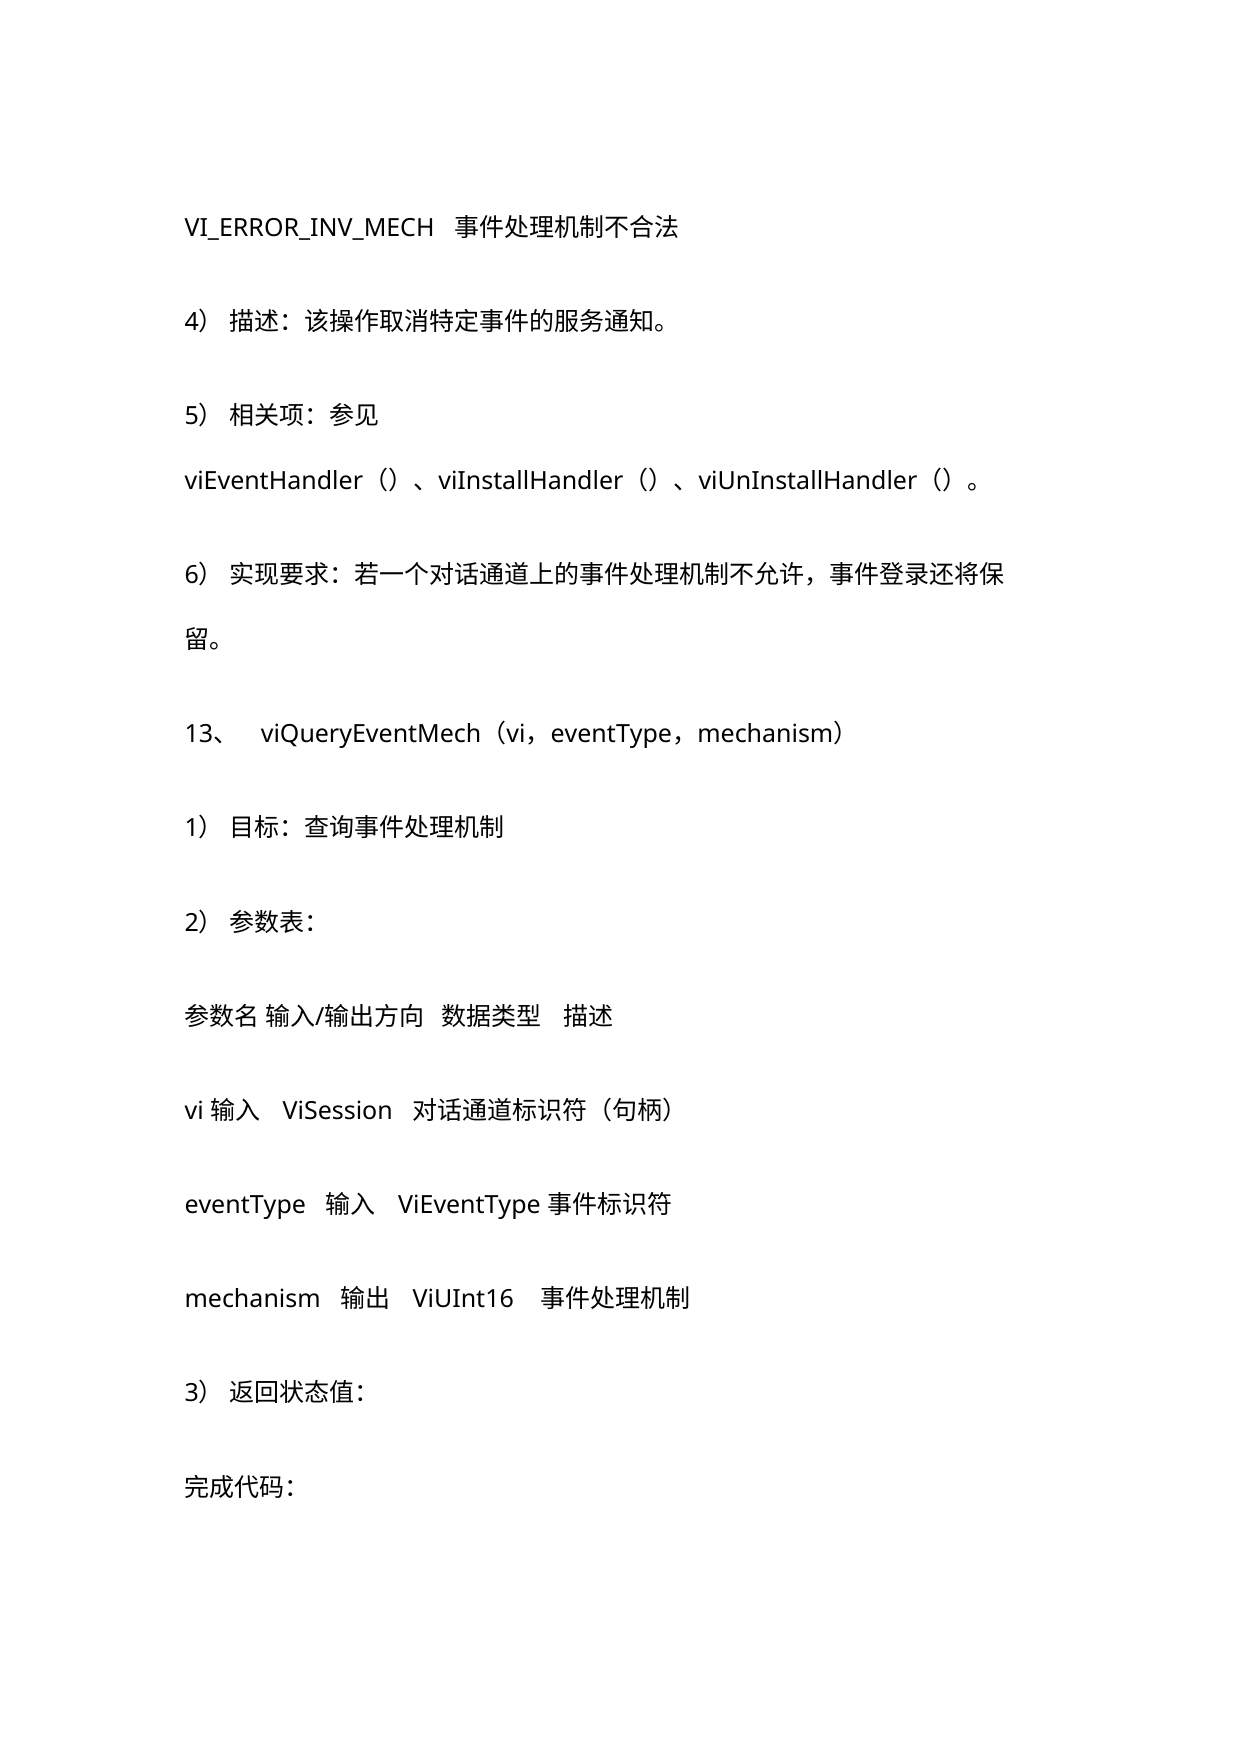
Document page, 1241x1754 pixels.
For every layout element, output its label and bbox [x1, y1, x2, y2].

table_header [183, 162, 1048, 1548]
